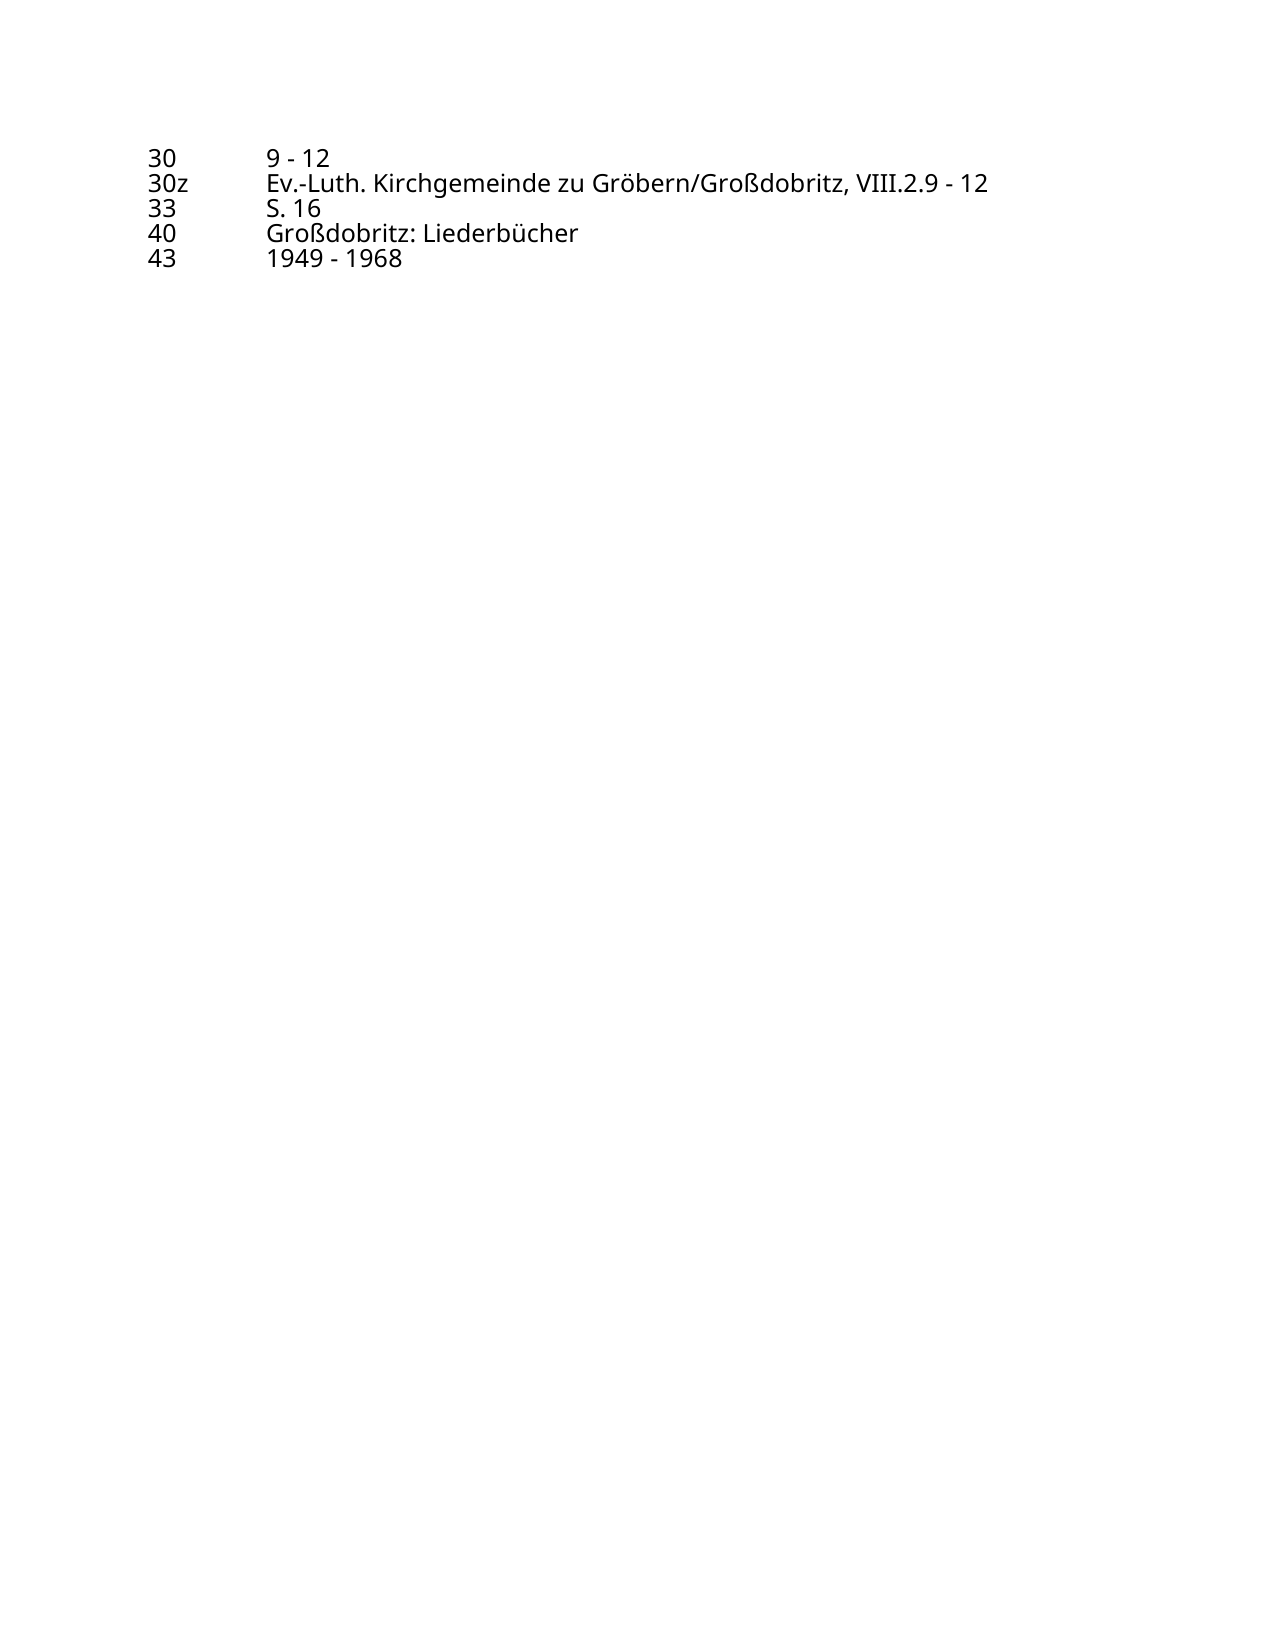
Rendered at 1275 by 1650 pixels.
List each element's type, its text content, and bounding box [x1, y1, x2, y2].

text 40 o[Großdobritz]o: s[Liederbücher]s [148, 223, 1127, 248]
text 43 1949 - 1968 [148, 248, 1127, 273]
text 30z Ev.-Luth. Kirchgemeinde zu Gröbern/Großdobritz, VIII.2.9 - 12 [148, 173, 1127, 198]
text 33 S. 16 [148, 198, 1127, 223]
text 30 9 - 12 [148, 148, 1127, 173]
